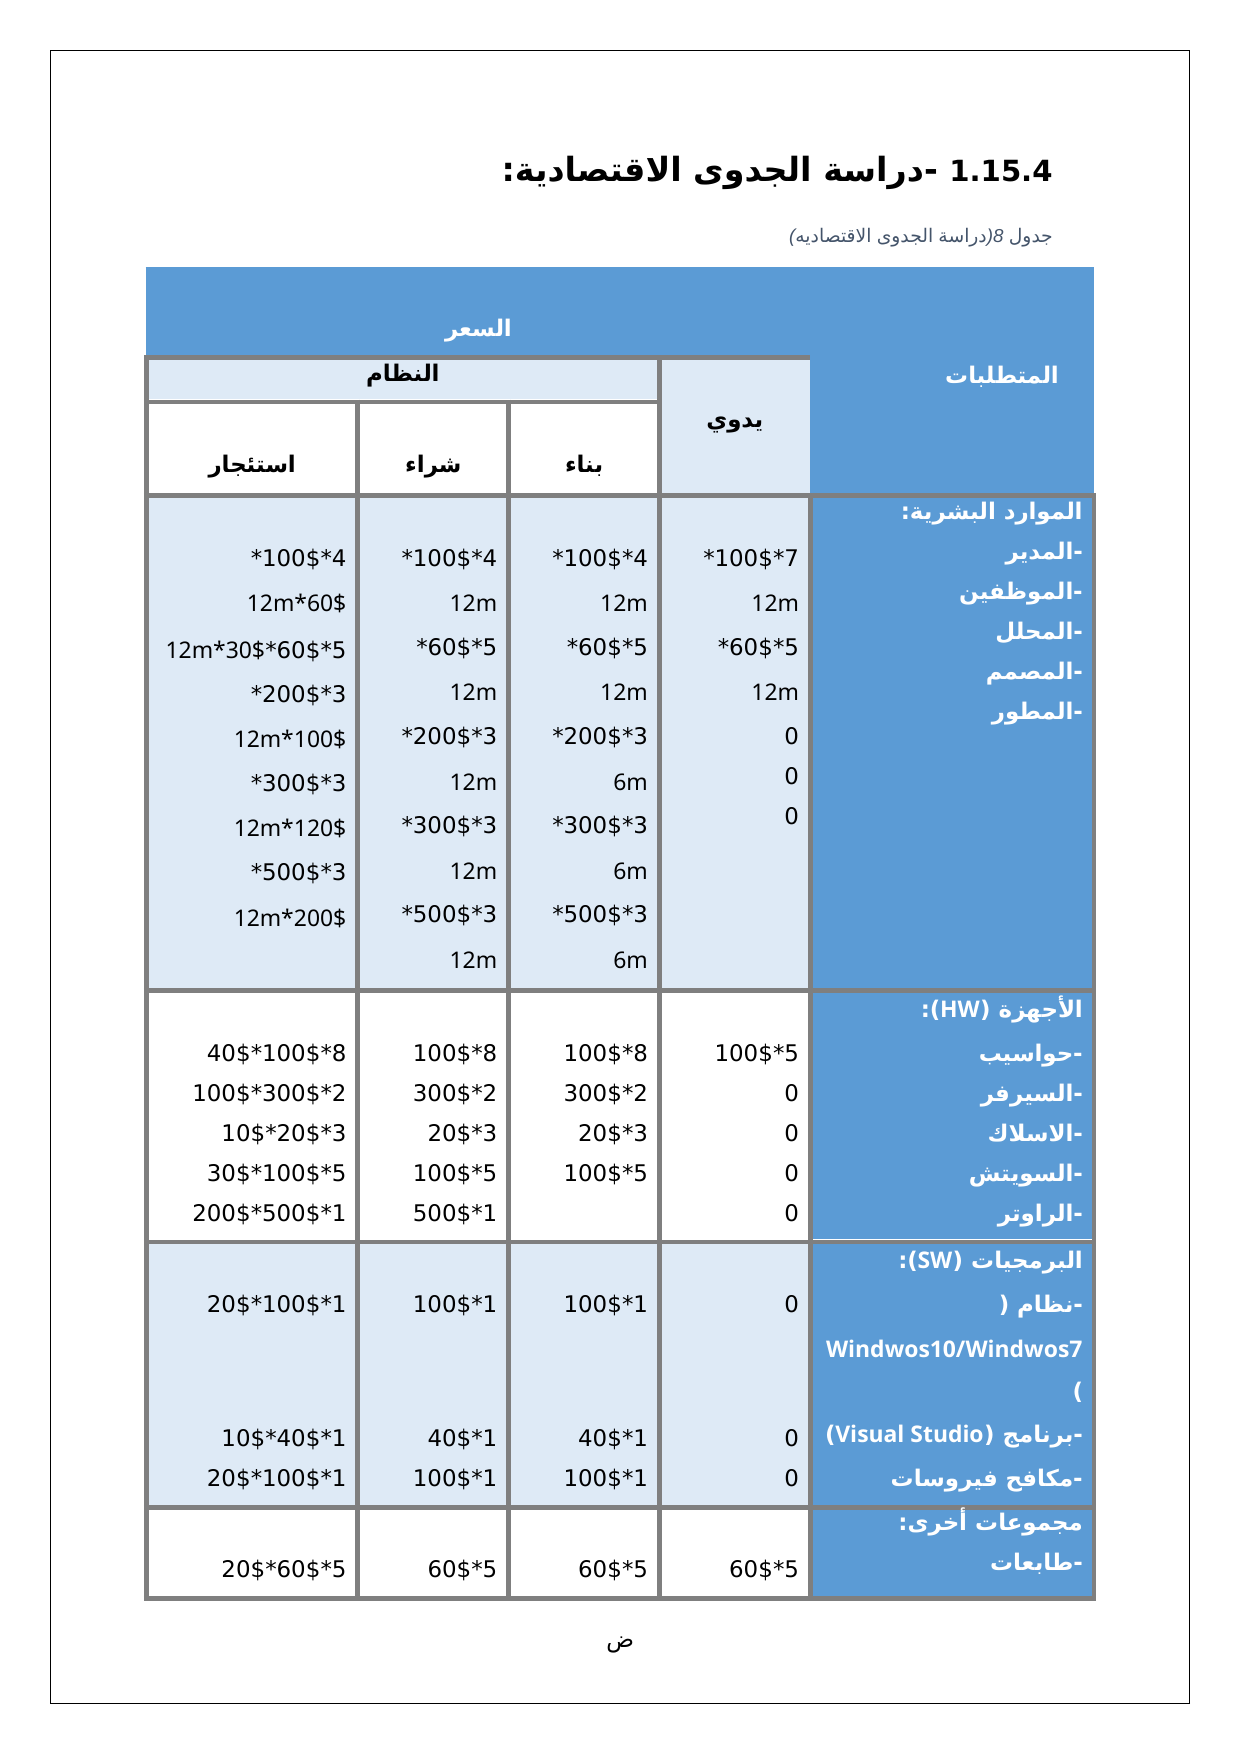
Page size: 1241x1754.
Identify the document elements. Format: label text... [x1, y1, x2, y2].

table_cell 4*100$*12m 5*60$*12m 3*200$*12m 3*300$*12m 3*500$*12m [360, 498, 506, 988]
text جدول 8(دراسة الجدوى الاقتصاديه) [187, 225, 1053, 246]
table_header المتطلبات [811, 268, 1093, 493]
table_cell 1*100$*20$ 1*40$*10$ 1*100$*20$ [149, 1244, 355, 1505]
table_cell 1*100$ 1*40$ 1*100$ [511, 1244, 657, 1505]
table_cell 7*100$*12m 5*60$*12m 0 0 0 [662, 498, 808, 988]
table_cell 5*100$ 0 0 0 0 [662, 993, 808, 1239]
text 1.15.4 -دراسة الجدوى الاقتصادية: [187, 150, 1053, 189]
table_cell الأجهزة (HW): -حواسيب -السيرفر -الاسلاك -السويتش -الراوتر [813, 993, 1092, 1239]
table_cell 5*60$ [511, 1510, 657, 1596]
table_cell البرمجيات (SW): -نظام (Windwos10/Windwos7) -برنامج (Visual Studio) -مكافح فيروسات [813, 1244, 1092, 1505]
table_header السعر [147, 268, 810, 355]
table_cell 4*100$*12m*60$ 5*60$*12m*30$ 3*200$*12m*100$ 3*300$*12m*120$ 3*500$*12m*200$ [149, 498, 355, 988]
table_cell 5*60$ [360, 1510, 506, 1596]
table_cell النظام [149, 360, 657, 399]
table_cell 1*100$ 1*40$ 1*100$ [360, 1244, 506, 1505]
table_cell 5*60$*20$ [149, 1510, 355, 1596]
table_cell بناء [511, 404, 657, 493]
table_cell شراء [360, 404, 506, 493]
table_cell 8*100$*40$ 2*300$*100$ 3*20$*10$ 5*100$*30$ 1*500$*200$ [149, 993, 355, 1239]
table_cell 8*100$ 2*300$ 3*20$ 5*100$ [511, 993, 657, 1239]
table_cell يدوي [662, 360, 810, 493]
table_cell الموارد البشرية: -المدير -الموظفين -المحلل -المصمم -المطور [813, 498, 1092, 988]
table_cell 5*60$ [662, 1510, 808, 1596]
table_cell 0 0 0 [662, 1244, 808, 1505]
table_cell مجموعات أخرى: -طابعات [813, 1510, 1092, 1596]
table_cell 4*100$*12m 5*60$*12m 3*200$*6m 3*300$*6m 3*500$*6m [511, 498, 657, 988]
table_cell استئجار [149, 404, 355, 493]
table_cell 8*100$ 2*300$ 3*20$ 5*100$ 1*500$ [360, 993, 506, 1239]
